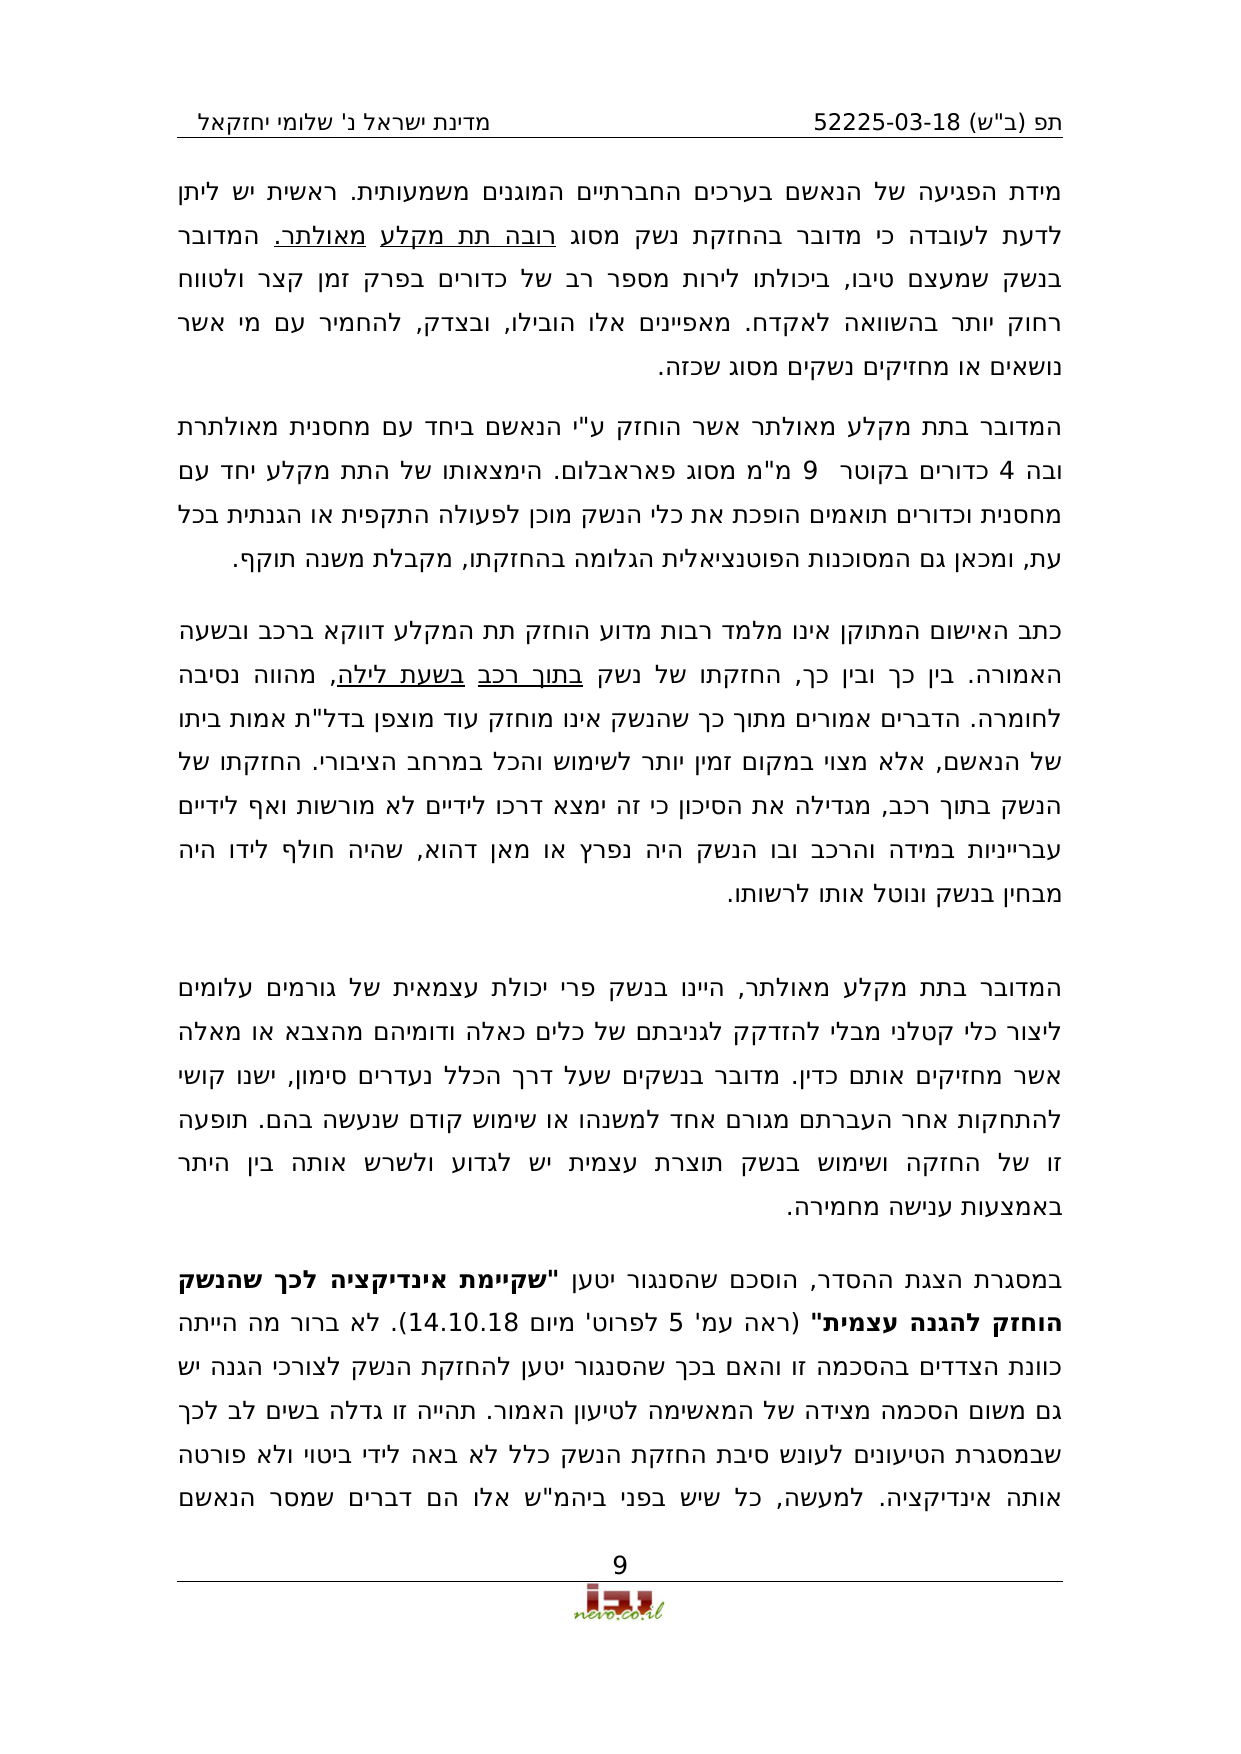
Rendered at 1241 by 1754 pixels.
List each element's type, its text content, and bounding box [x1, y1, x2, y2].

text מידת הפגיעה של הנאשם בערכים החברתיים המוגנים משמעותית. ראשית יש ליתן לדעת לעובדה כי מדובר בהחזקת נשק מסוג רובה תת מקלע מאולתר. המדובר בנשק שמעצם טיבו, ביכולתו לירות מספר רב של כדורים בפרק זמן קצר ולטווח רחוק יותר בהשוואה לאקדח. מאפיינים אלו הובילו, ובצדק, להחמיר עם מי אשר נושאים או מחזיקים נשקים מסוג שכזה. [177, 177, 1063, 381]
text המדובר בתת מקלע מאולתר, היינו בנשק פרי יכולת עצמאית של גורמים עלומים ליצור כלי קטלני מבלי להזדקק לגניבתם של כלים כאלה ודומיהם מהצבא או מאלה אשר מחזיקים אותם כדין. מדובר בנשקים שעל דרך הכלל נעדרים סימון, ישנו קושי להתחקות אחר העברתם מגורם אחד למשנהו או שימוש קודם שנעשה בהם. תופעה זו של החזקה ושימוש בנשק תוצרת עצמית יש לגדוע ולשרש אותה בין היתר באמצעות ענישה מחמירה. [177, 974, 1063, 1222]
text כתב האישום המתוקן אינו מלמד רבות מדוע הוחזק תת המקלע דווקא ברכב ובשעה האמורה. בין כך ובין כך, החזקתו של נשק בתוך רכב בשעת לילה, מהווה נסיבה לחומרה. הדברים אמורים מתוך כך שהנשק אינו מוחזק עוד מוצפן בדל"ת אמות ביתו של הנאשם, אלא מצוי במקום זמין יותר לשימוש והכל במרחב הציבורי. החזקתו של הנשק בתוך רכב, מגדילה את הסיכון כי זה ימצא דרכו לידיים לא מורשות ואף לידיים עברייניות במידה והרכב ובו הנשק היה נפרץ או מאן דהוא, שהיה חולף לידו היה מבחין בנשק ונוטל אותו לרשותו. [177, 616, 1063, 908]
picture [574, 1583, 666, 1621]
text המדובר בתת מקלע מאולתר אשר הוחזק ע"י הנאשם ביחד עם מחסנית מאולתרת ובה 4 כדורים בקוטר 9 מ"מ מסוג פאראבלום. הימצאותו של התת מקלע יחד עם מחסנית וכדורים תואמים הופכת את כלי הנשק מוכן לפעולה התקפית או הגנתית בכל עת, ומכאן גם המסוכנות הפוטנציאלית הגלומה בהחזקתו, מקבלת משנה תוקף. [177, 413, 1063, 573]
